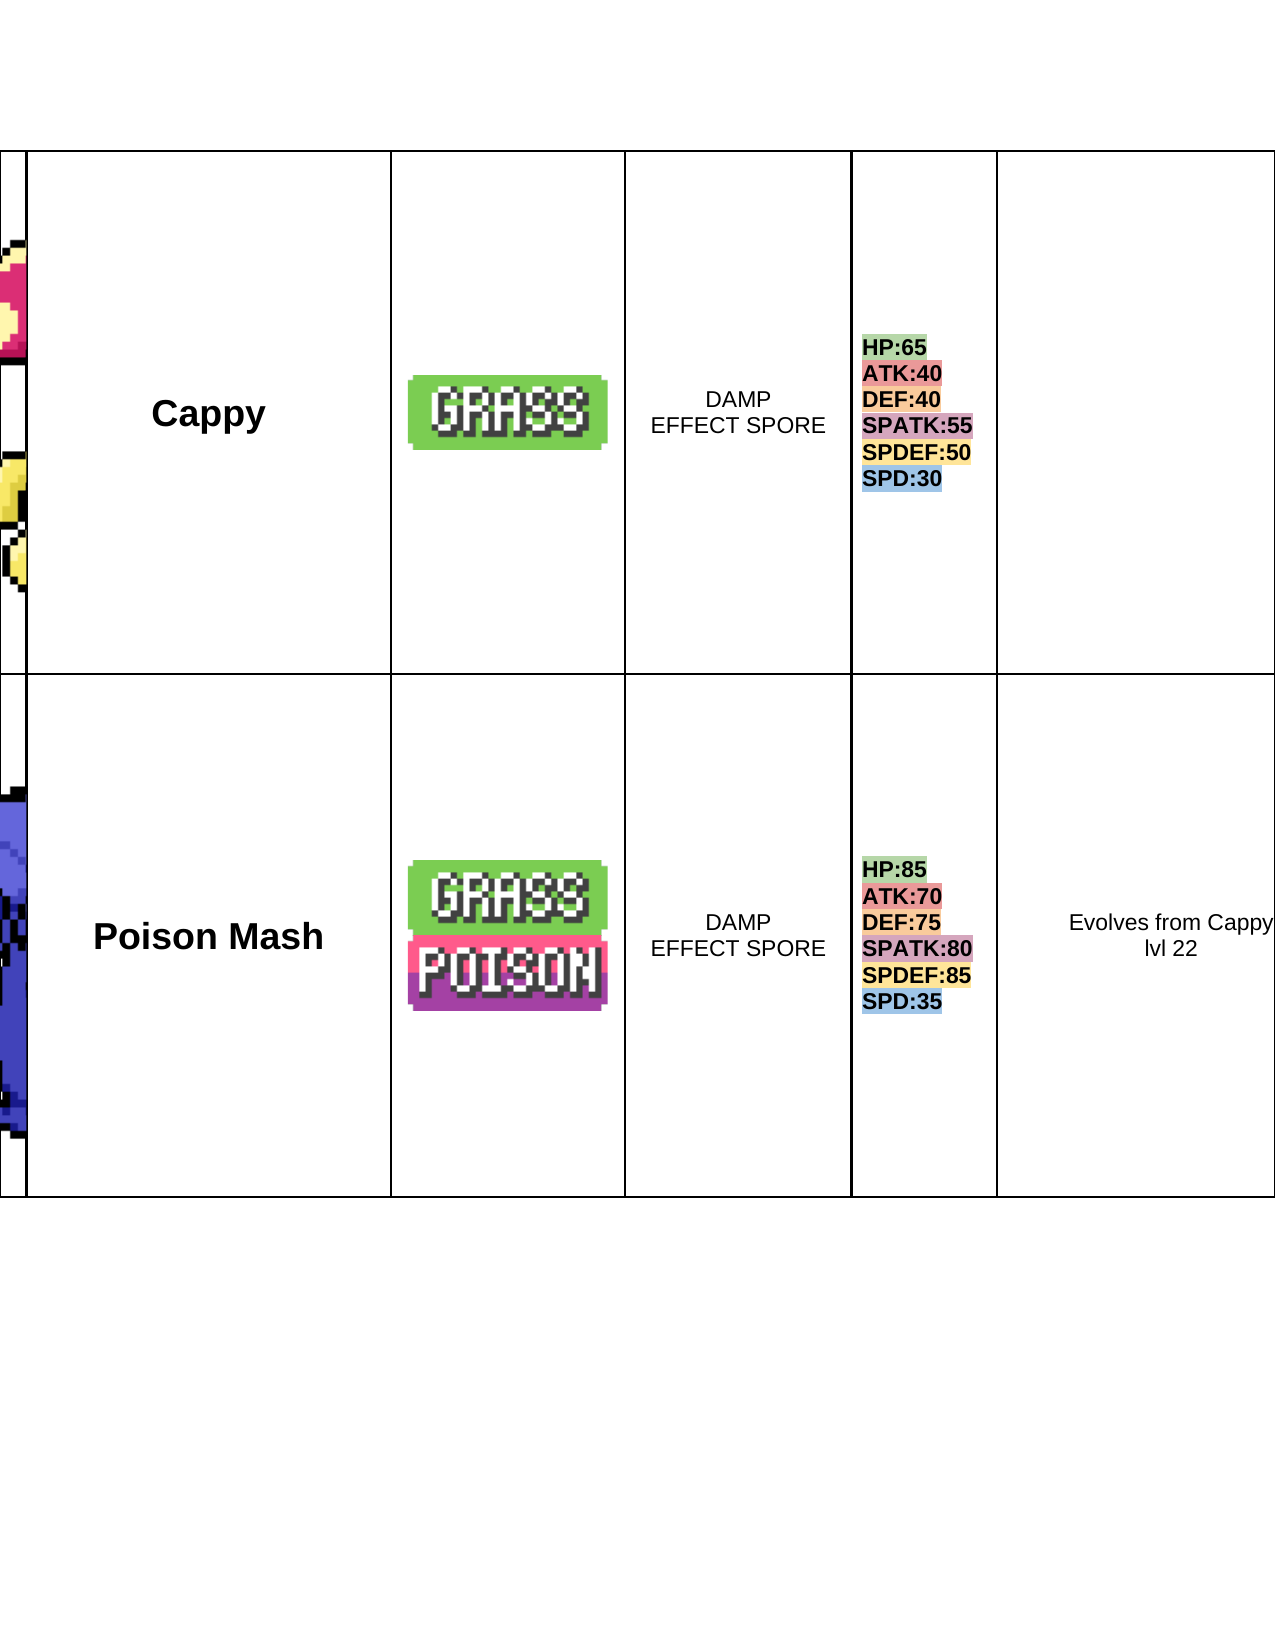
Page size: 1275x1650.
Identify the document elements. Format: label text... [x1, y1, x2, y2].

picture [407, 375, 608, 450]
table_cell DAMP EFFECT SPORE [626, 675, 850, 1196]
table_cell [1, 152, 25, 162]
table_cell DAMP EFFECT SPORE [626, 152, 850, 673]
table_cell Poison Mash [28, 675, 390, 1196]
table_cell HP:85 ATK:70 DEF:75 SPATK:80 SPDEF:85 SPD:35 [853, 675, 996, 1196]
table_cell [1, 675, 25, 685]
table_cell [1, 1186, 25, 1196]
picture [0, 685, 27, 1186]
picture [0, 162, 27, 663]
table_cell [392, 152, 624, 673]
table_cell Evolves from Cappy lvl 22 [998, 675, 1274, 1196]
picture [407, 860, 608, 1011]
table_cell Cappy [28, 152, 390, 673]
table_cell [998, 152, 1274, 673]
table_cell HP:65 ATK:40 DEF:40 SPATK:55 SPDEF:50 SPD:30 [853, 152, 996, 673]
table_cell [1, 663, 25, 673]
table_cell [392, 675, 624, 1196]
